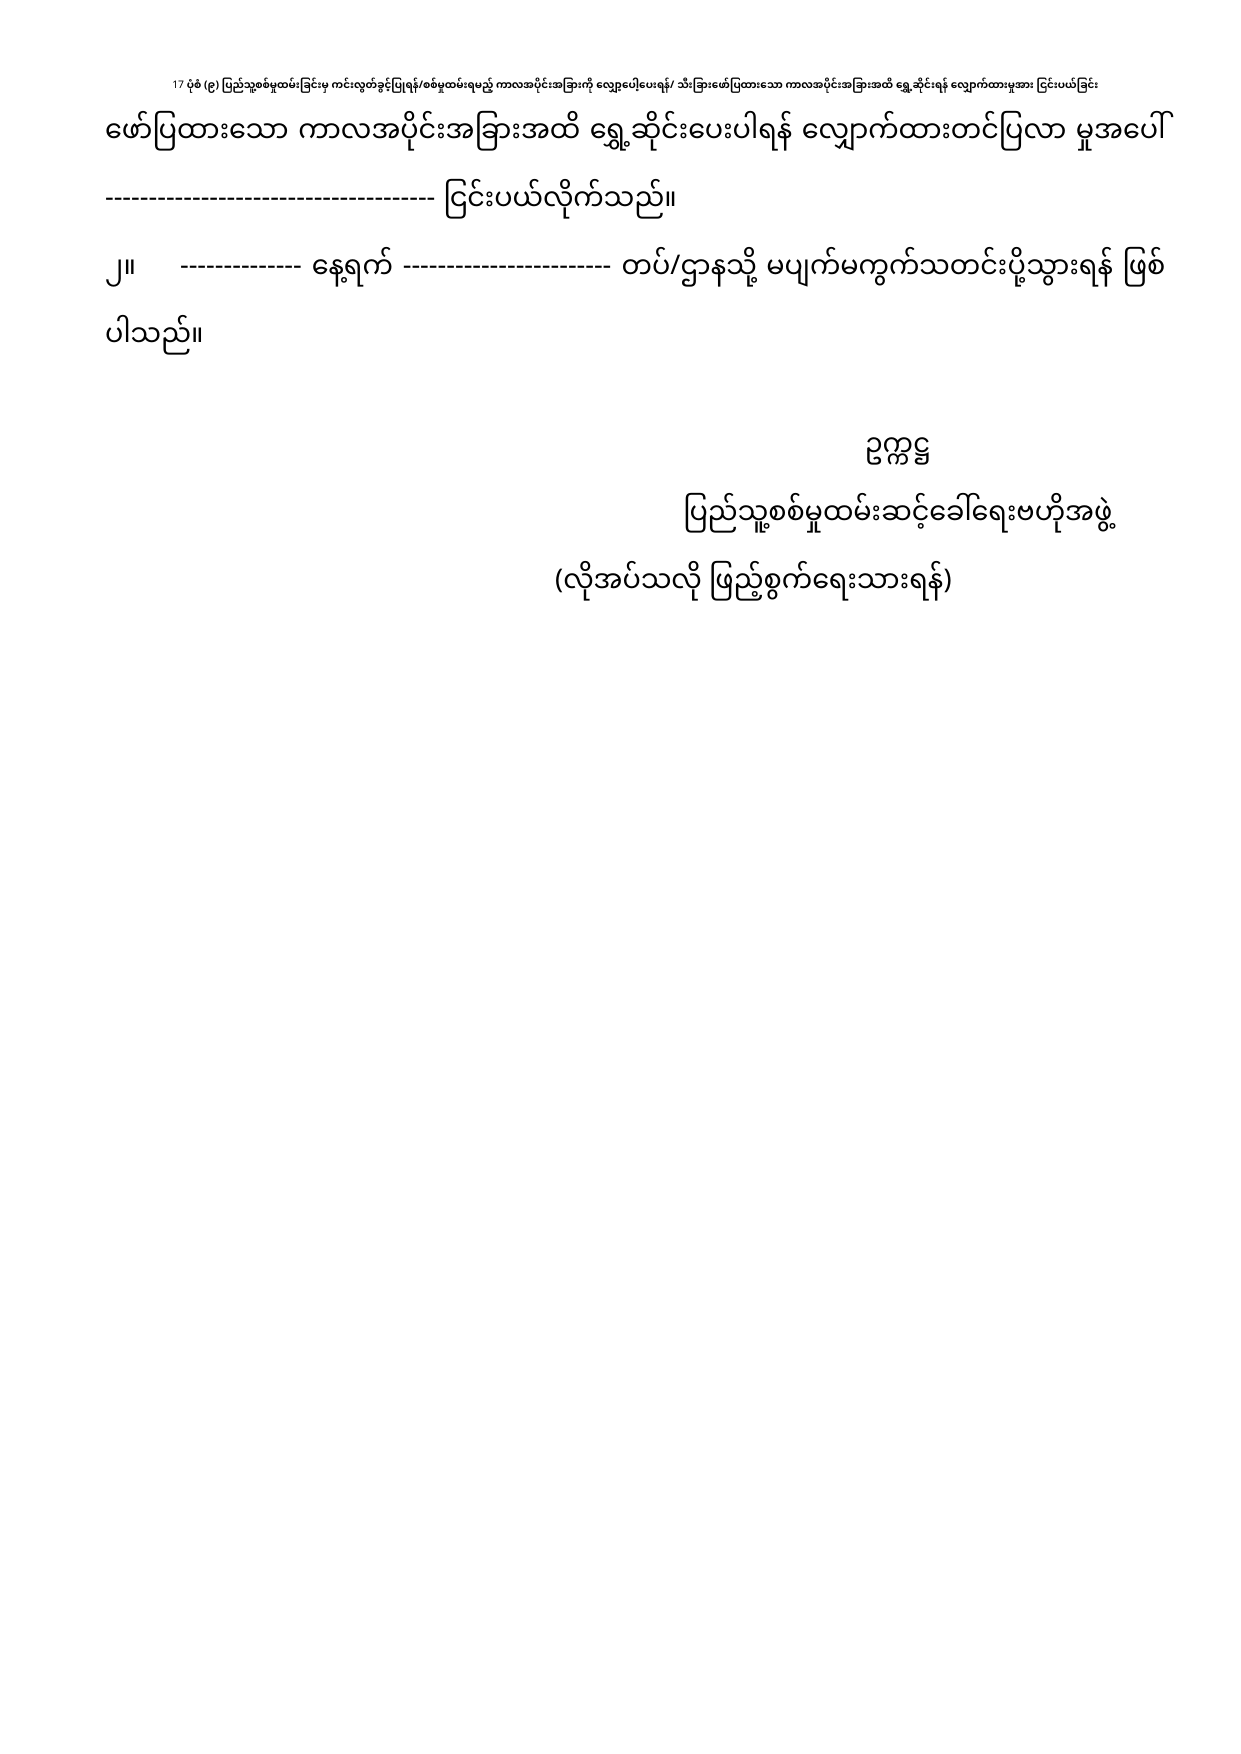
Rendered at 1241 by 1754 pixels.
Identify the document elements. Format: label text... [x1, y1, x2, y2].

text (လိုအပ်သလို ဖြည့်စွက်ရေးသားရန်) [555, 553, 1165, 612]
text ဥက္ကဋ္ဌ [630, 417, 1165, 476]
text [105, 102, 1165, 229]
text ပြည်သူ့စစ်မှုထမ်းဆင့်ခေါ်ရေးဗဟိုအဖွဲ့ [630, 485, 1165, 544]
text ၂။ -------------- နေ့ရက် ------------------------ တပ်/ဌာနသို့ မပျက်မကွက်သတင်းပို့သွားရန် ဖြစ်ပါသည်။ [105, 238, 1165, 366]
